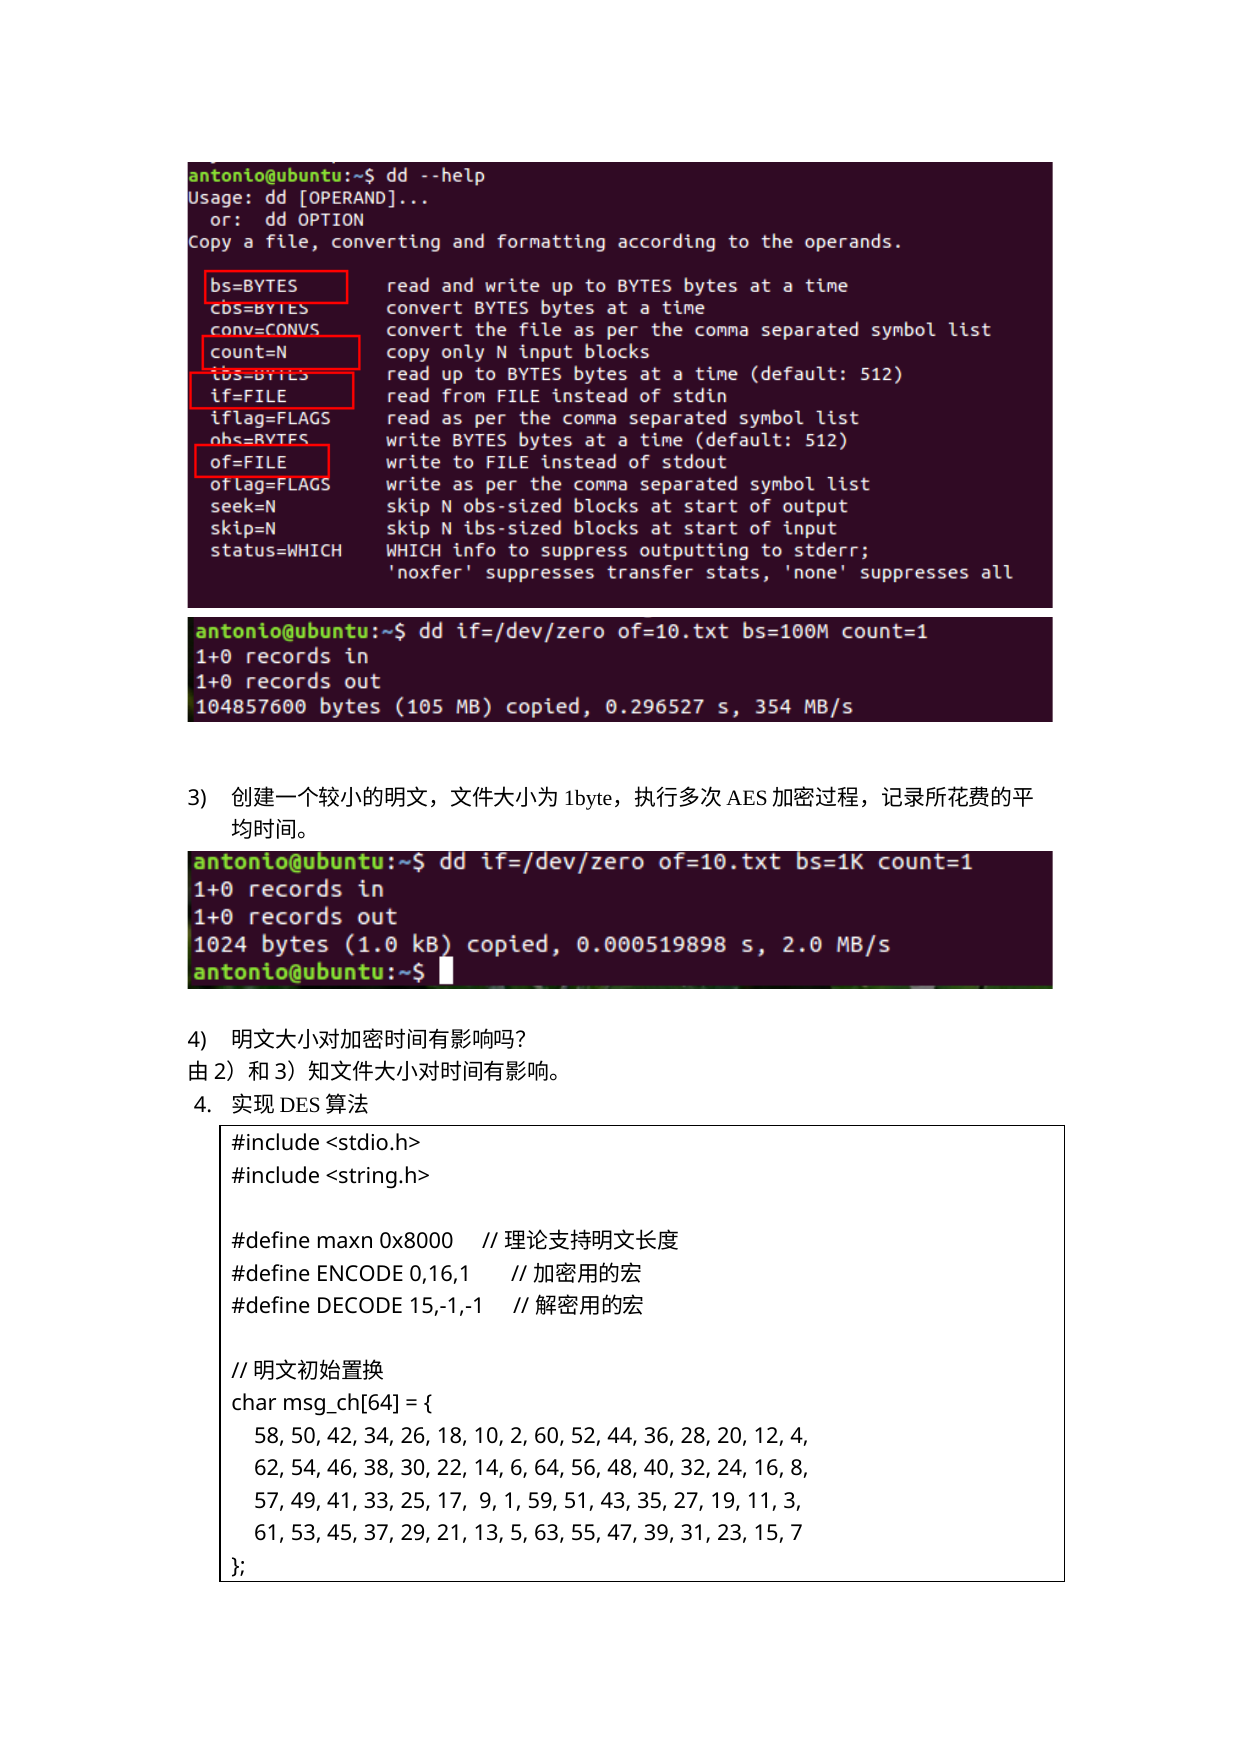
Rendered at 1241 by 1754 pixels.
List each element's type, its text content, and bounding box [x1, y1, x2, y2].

picture [187, 617, 1053, 722]
picture [187, 162, 1053, 608]
text 由2）和3）知文件大小对时间有影响。 [187, 1054, 1053, 1087]
list 创建一个较小的明文，文件大小为1byte，执行多次AES加密过程，记录所花费的平均时间。 [187, 779, 1053, 844]
list 实现DES算法 [194, 1087, 1053, 1119]
list 明文大小对加密时间有影响吗？ [187, 1022, 1053, 1054]
picture [187, 851, 1053, 989]
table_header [221, 1126, 1064, 1581]
